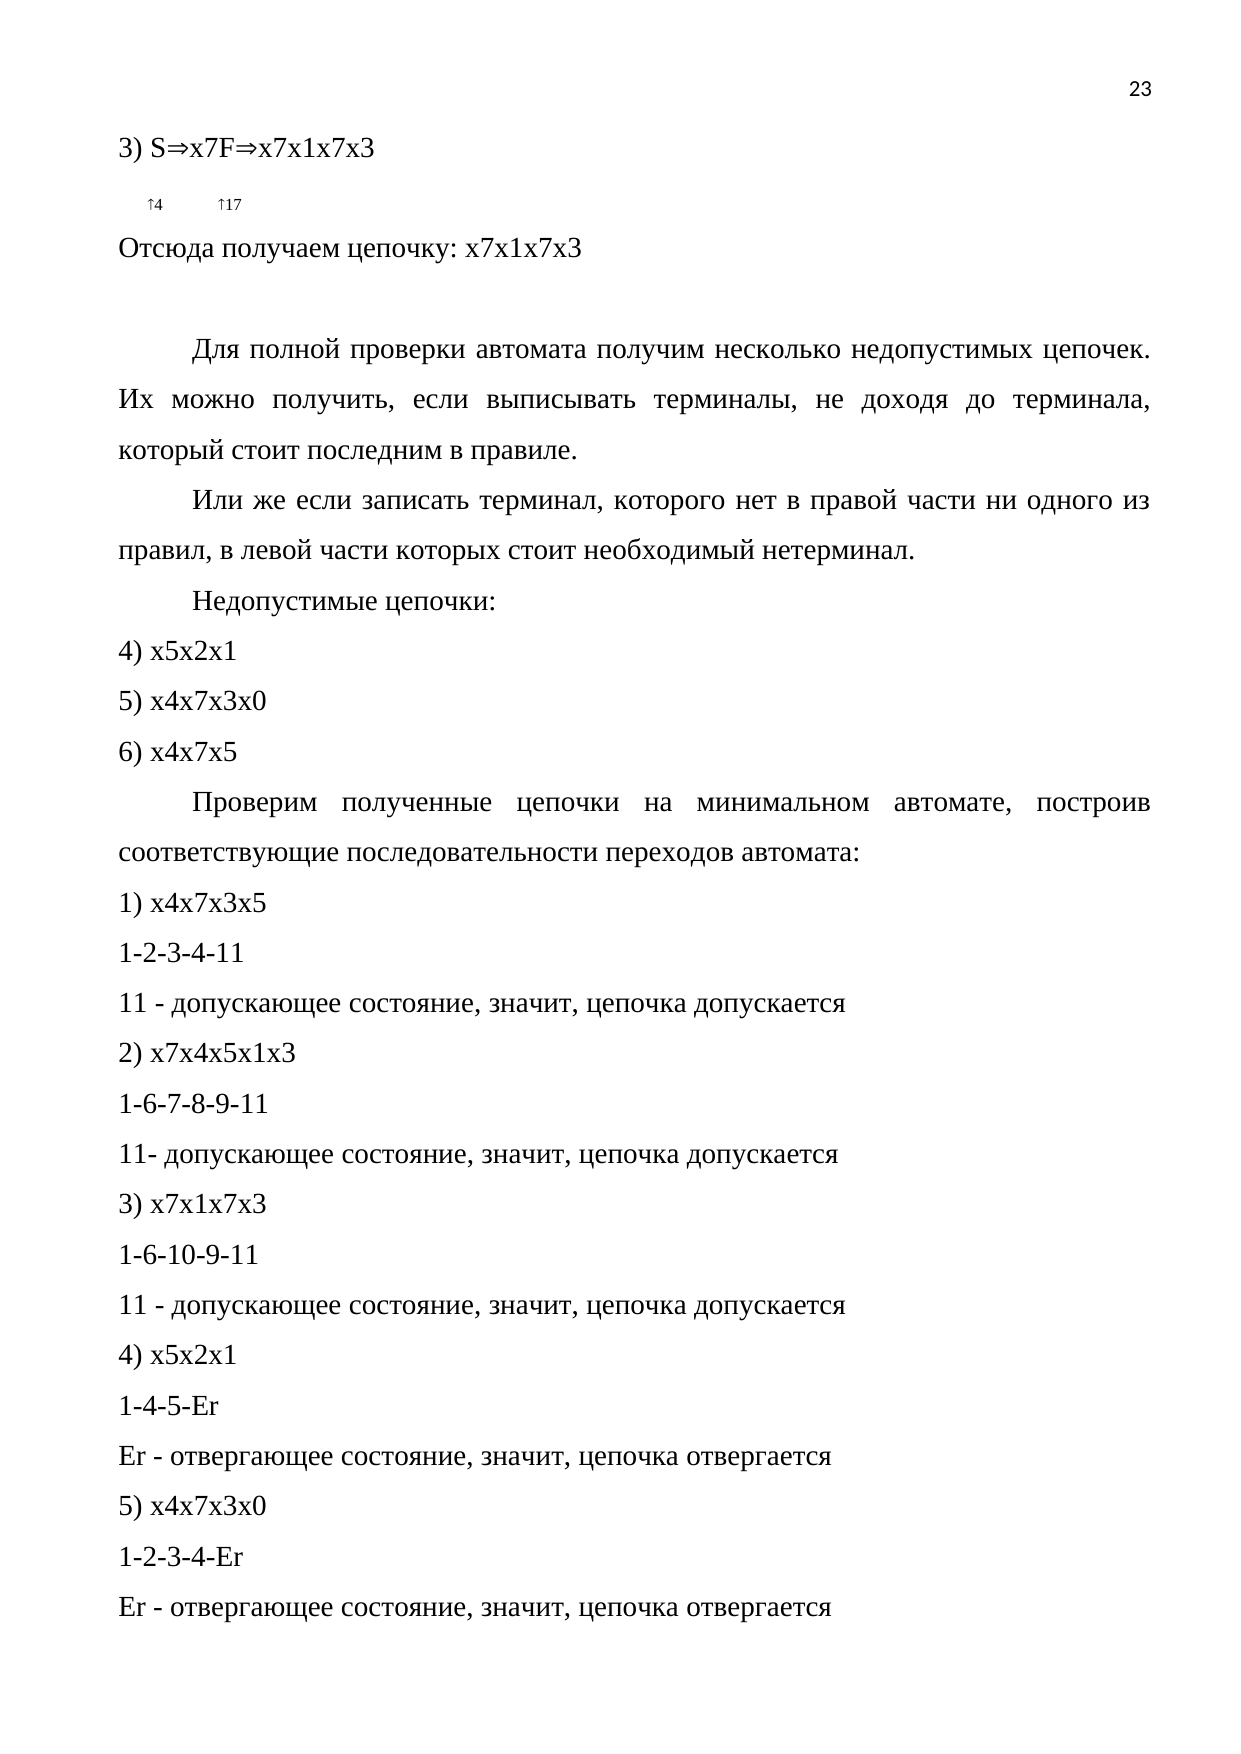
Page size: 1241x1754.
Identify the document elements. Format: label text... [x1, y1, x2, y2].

text 4) x5x2x1 [118, 1337, 1152, 1371]
text 3) Sx7Fx7x1x7x3 [118, 130, 1152, 163]
text 1-6-7-8-9-11 [118, 1086, 1152, 1119]
text 11- допускающее состояние, значит, цепочка допускается [118, 1136, 1152, 1170]
text 11 - допускающее состояние, значит, цепочка допускается [118, 1287, 1152, 1321]
text 1) x4x7x3x5 [118, 885, 1152, 918]
text 1-6-10-9-11 [118, 1237, 1152, 1270]
text 5) x4x7x3x0 [118, 1488, 1152, 1522]
text Недопустимые цепочки: [118, 583, 1152, 616]
text 2) x7x4x5x1x3 [118, 1036, 1152, 1069]
text 6) x4x7x5 [118, 734, 1152, 767]
text 4) x5x2x1 [118, 633, 1152, 667]
text Или же если записать терминал, которого нет в правой части ни одного из правил, в левой части которых стоит необходимый нетерминал. [118, 482, 1152, 566]
text 4 17 [118, 180, 1152, 214]
text Проверим полученные цепочки на минимальном автомате, построив соответствующие последовательности переходов автомата: [118, 784, 1152, 868]
text Для полной проверки автомата получим несколько недопустимых цепочек. Их можно получить, если выписывать терминалы, не доходя до терминала, который стоит последним в правиле. [118, 331, 1152, 465]
text 11 - допускающее состояние, значит, цепочка допускается [118, 985, 1152, 1019]
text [118, 1438, 1152, 1472]
text 5) x4x7x3x0 [118, 683, 1152, 717]
text 1-2-3-4-11 [118, 935, 1152, 968]
text Отсюда получаем цепочку: x7x1x7x3 [118, 231, 1152, 264]
text 1-4-5-Er [118, 1388, 1152, 1421]
text 3) x7x1x7x3 [118, 1187, 1152, 1220]
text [118, 1589, 1152, 1623]
text 1-2-3-4-Er [118, 1539, 1152, 1572]
